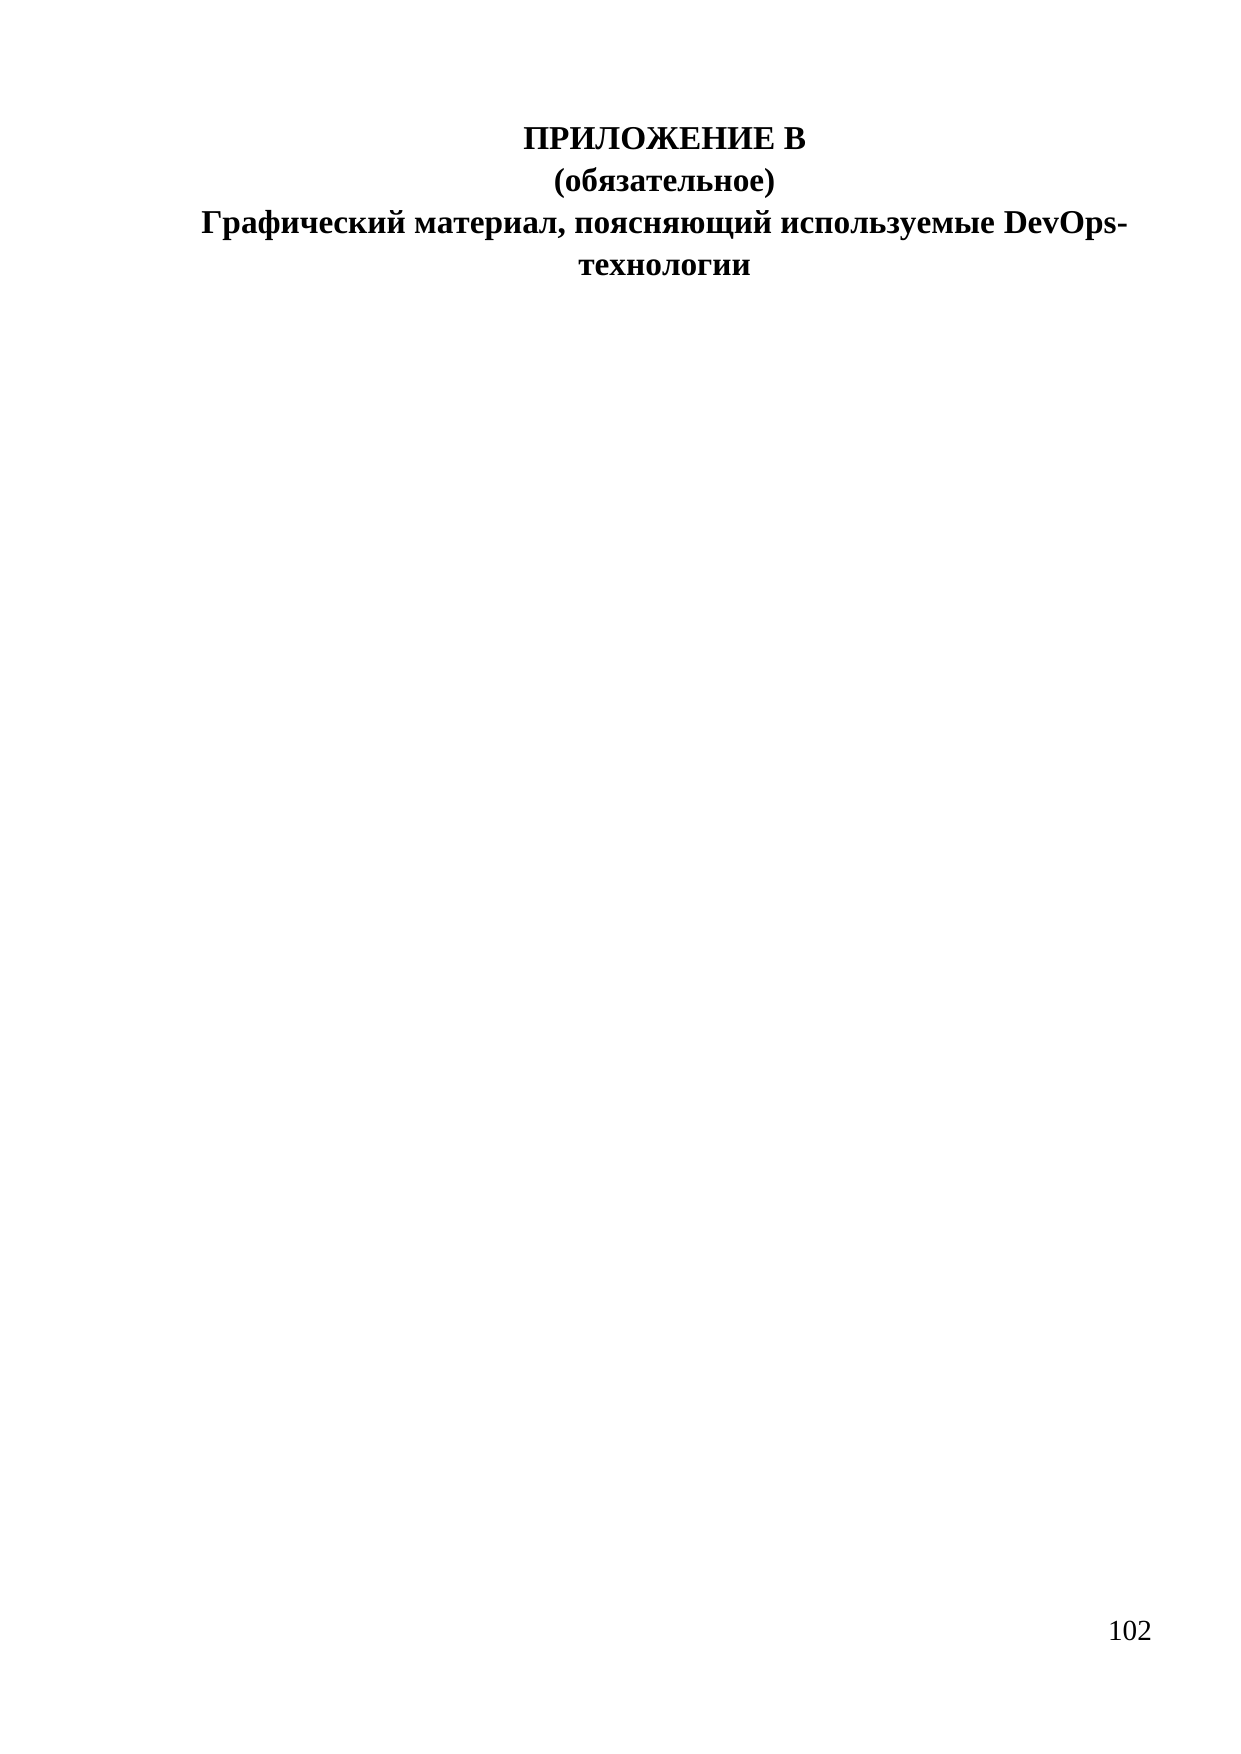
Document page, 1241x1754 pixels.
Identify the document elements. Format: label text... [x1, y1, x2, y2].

subtitle ПРИЛОЖЕНИЕ В [177, 118, 1152, 156]
text (обязательное) [177, 160, 1152, 198]
subtitle Графический материал, поясняющий используемые DevOps-технологии [177, 202, 1152, 283]
